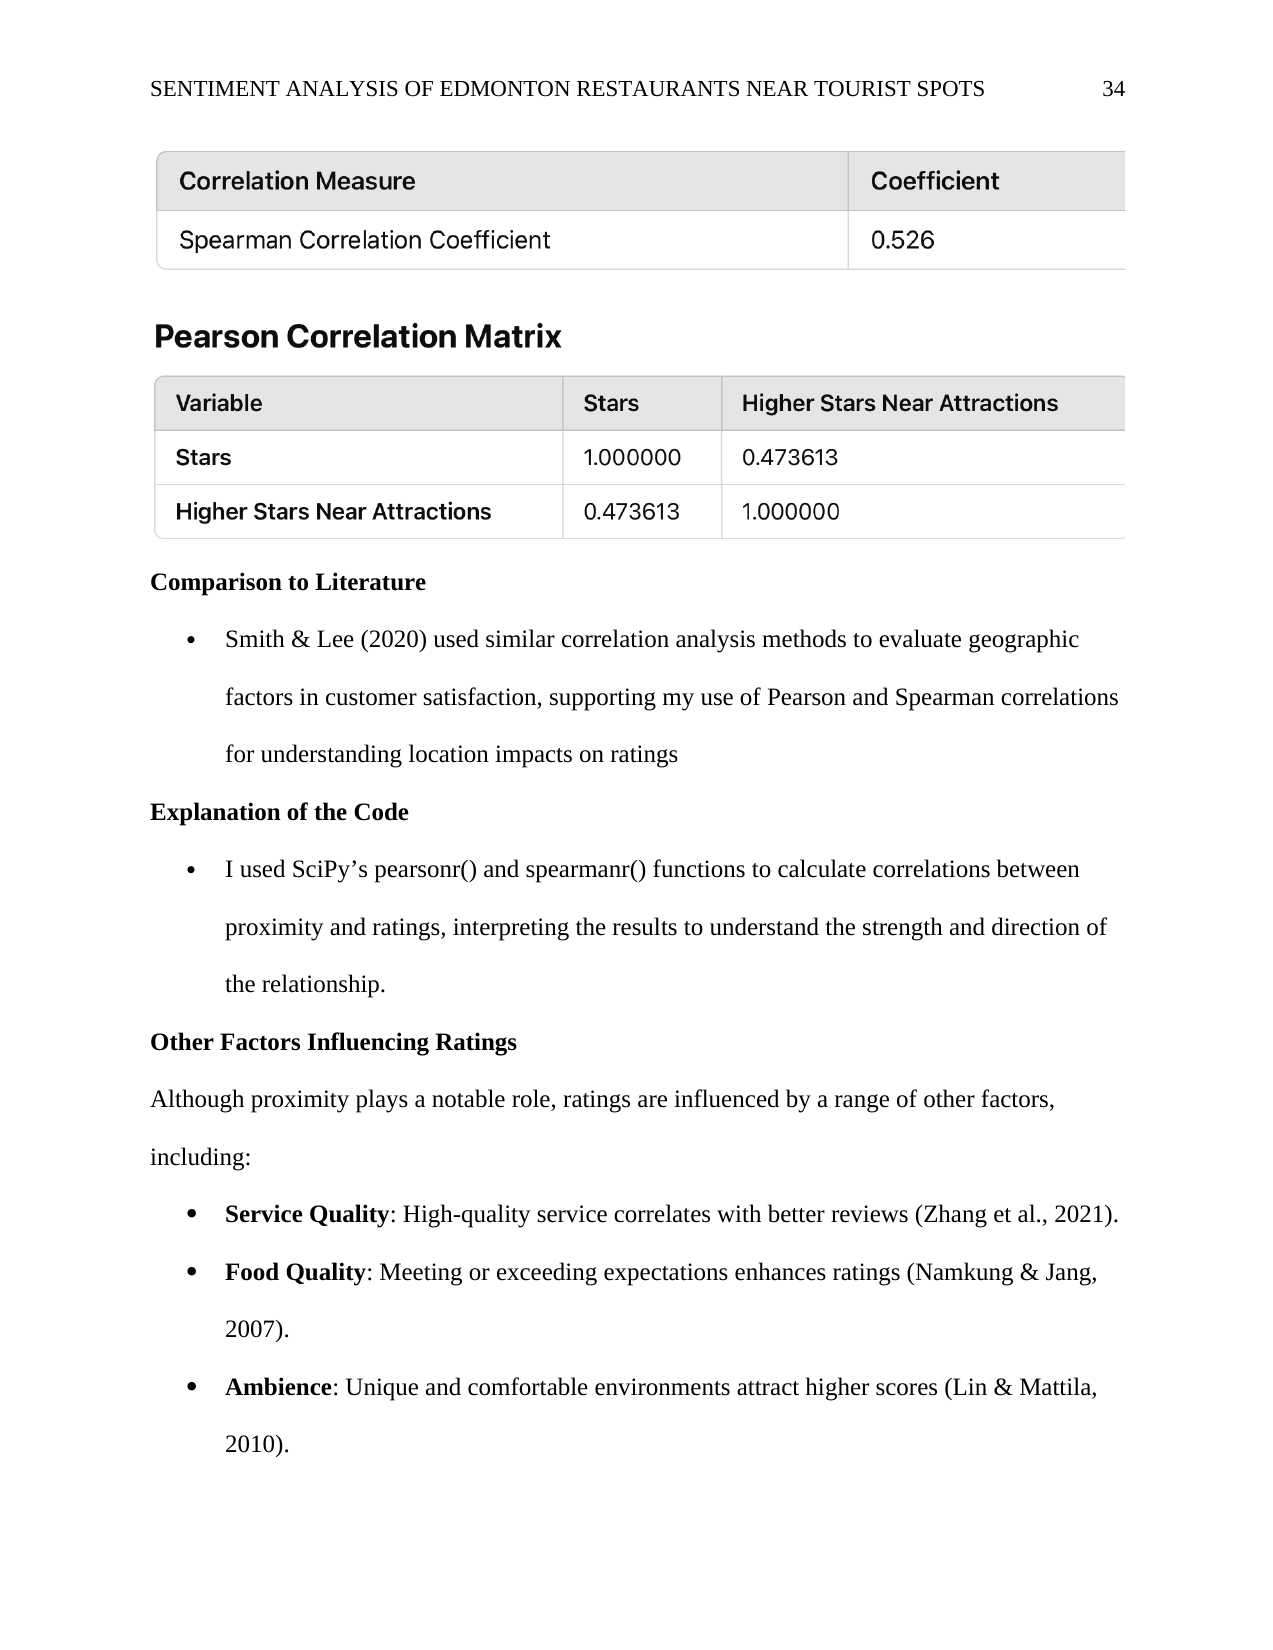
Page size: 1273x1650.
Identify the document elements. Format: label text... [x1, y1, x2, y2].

text Although proximity plays a notable role, ratings are influenced by a range of other factors, including: [150, 1084, 1123, 1171]
list I used SciPy’s pearsonr() and spearmanr() functions to calculate correlations between proximity and ratings, interpreting the results to understand the strength and direction of the relationship. [187, 854, 1123, 998]
text Explanation of the Code [150, 797, 1123, 826]
list Smith & Lee (2020) used similar correlation analysis methods to evaluate geographic factors in customer satisfaction, supporting my use of Pearson and Spearman correlations for understanding location impacts on ratings​ [187, 624, 1123, 768]
list Service Quality: High-quality service correlates with better reviews (Zhang et al., 2021). [187, 1199, 1123, 1228]
list Ambience: Unique and comfortable environments attract higher scores (Lin & Mattila, 2010). [187, 1372, 1123, 1458]
text Comparison to Literature [150, 567, 1123, 596]
list Food Quality: Meeting or exceeding expectations enhances ratings (Namkung & Jang, 2007). [187, 1257, 1123, 1343]
picture [150, 150, 1125, 274]
picture [150, 302, 1125, 539]
subtitle Other Factors Influencing Ratings [150, 1027, 1123, 1056]
